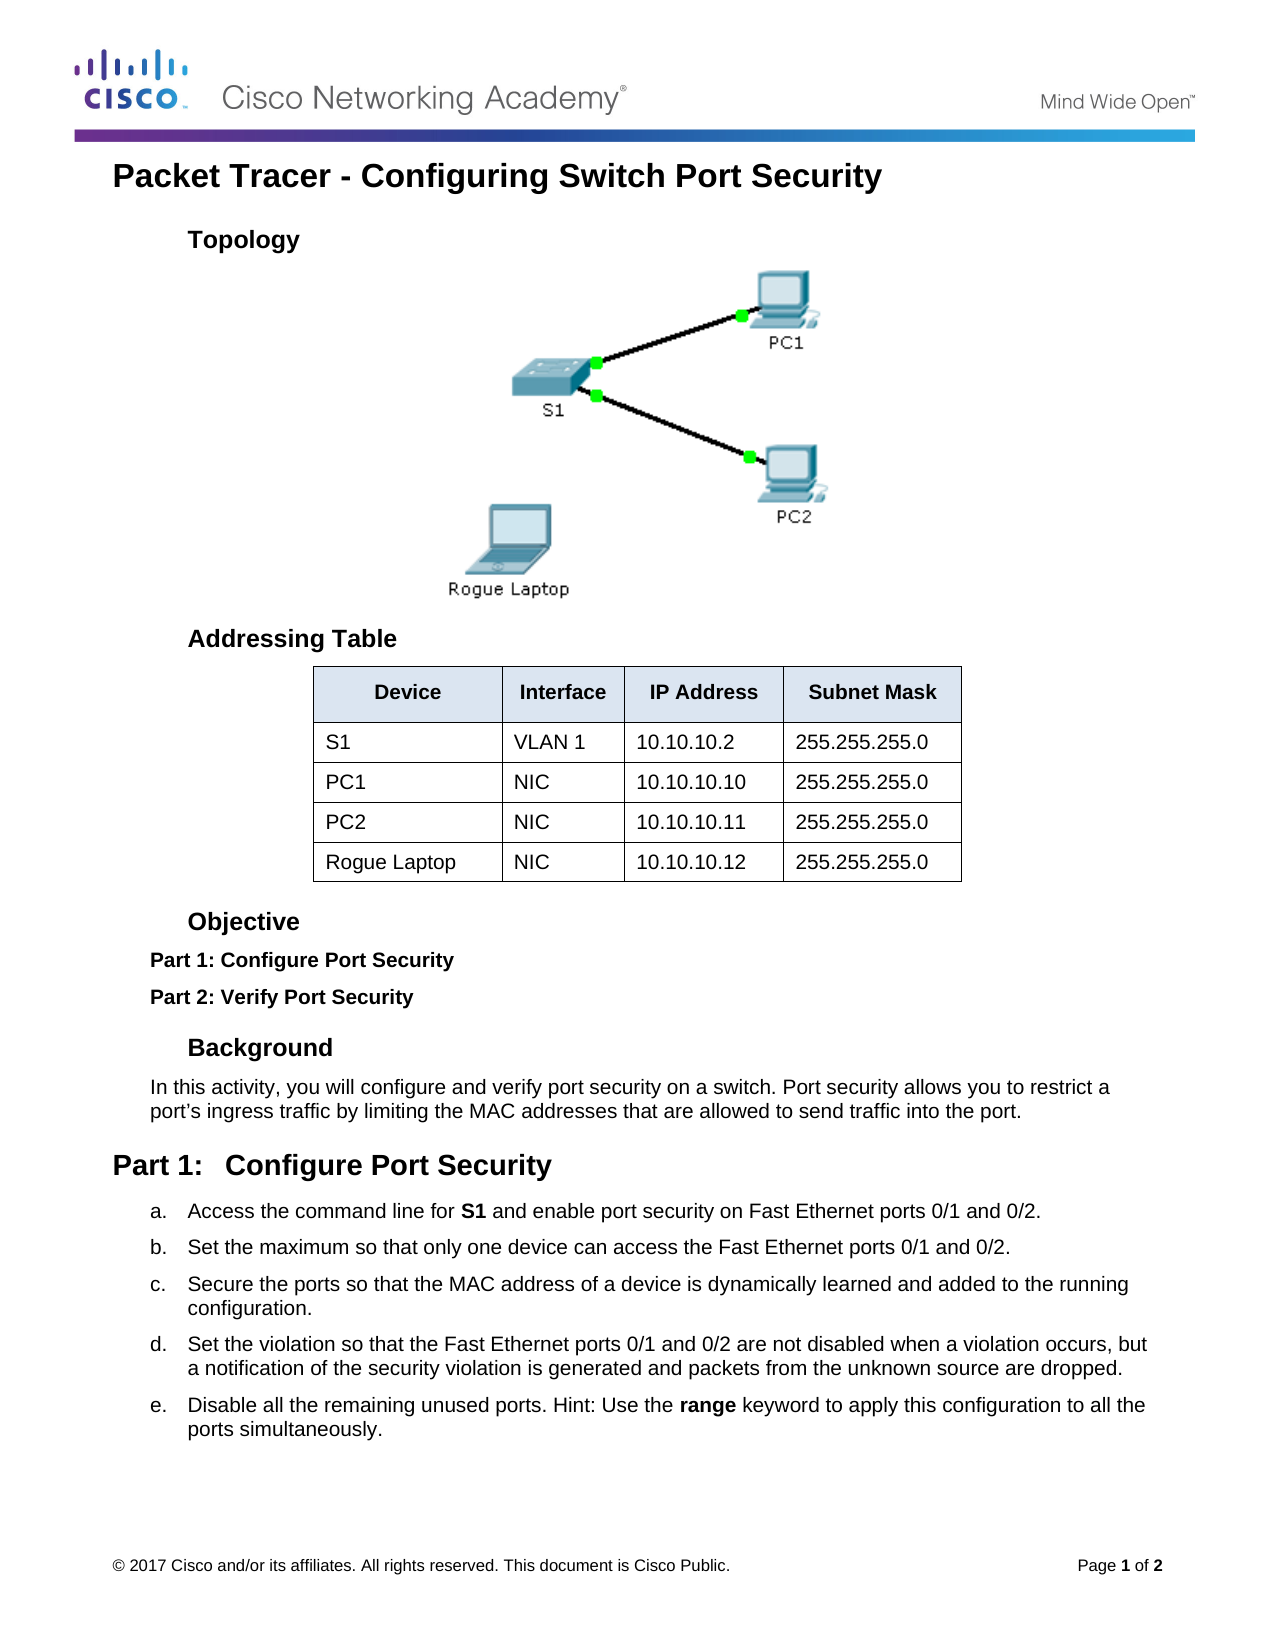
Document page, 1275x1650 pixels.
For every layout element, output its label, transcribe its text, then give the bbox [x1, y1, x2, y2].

text Access the command line for S1 and enable port security on Fast Ethernet ports 0/1 and 0/2. [150, 1199, 1162, 1223]
picture [442, 266, 833, 600]
table_cell S1 [314, 723, 502, 762]
table_header Device [314, 667, 502, 722]
table_cell 10.10.10.12 [625, 843, 783, 881]
text Background [112, 1033, 1162, 1062]
text Disable all the remaining unused ports. Hint: Use the range keyword to apply this configuration to all the ports simultaneously. [150, 1392, 1162, 1440]
text Part 2: Verify Port Security [150, 984, 1162, 1008]
table_cell Rogue Laptop [314, 843, 502, 881]
picture [0, 30, 1273, 142]
table_header IP Address [625, 667, 783, 722]
text Configure Port Security [112, 1148, 1162, 1181]
table_cell NIC [503, 763, 624, 801]
table_cell NIC [503, 803, 624, 841]
table_cell PC1 [314, 763, 502, 801]
table_header Interface [503, 667, 624, 722]
text Set the violation so that the Fast Ethernet ports 0/1 and 0/2 are not disabled when a violation occurs, but a notification of the security violation is generated and packets from the unknown source are dropped. [150, 1332, 1162, 1380]
text Set the maximum so that only one device can access the Fast Ethernet ports 0/1 and 0/2. [150, 1235, 1162, 1259]
text Part 1: Configure Port Security [150, 948, 1162, 972]
table_cell 10.10.10.2 [625, 723, 783, 762]
table_cell PC2 [314, 803, 502, 841]
table_cell 10.10.10.10 [625, 763, 783, 801]
text In this activity, you will configure and verify port security on a switch. Port security allows you to restrict a port’s ingress traffic by limiting the MAC addresses that are allowed to send traffic into the port. [150, 1075, 1162, 1123]
table_cell 255.255.255.0 [784, 723, 961, 762]
text Secure the ports so that the MAC address of a device is dynamically learned and added to the running configuration. [150, 1272, 1162, 1319]
table_cell NIC [503, 843, 624, 881]
table_cell 255.255.255.0 [784, 763, 961, 801]
text Objective [112, 907, 1162, 936]
text Addressing Table [112, 624, 1162, 653]
table_cell 255.255.255.0 [784, 803, 961, 841]
title Packet Tracer - Configuring Switch Port Security [112, 156, 1162, 195]
table_cell VLAN 1 [503, 723, 624, 762]
text Topology [112, 225, 1162, 254]
table_cell 10.10.10.11 [625, 803, 783, 841]
table_cell 255.255.255.0 [784, 843, 961, 881]
table_header Subnet Mask [784, 667, 961, 722]
